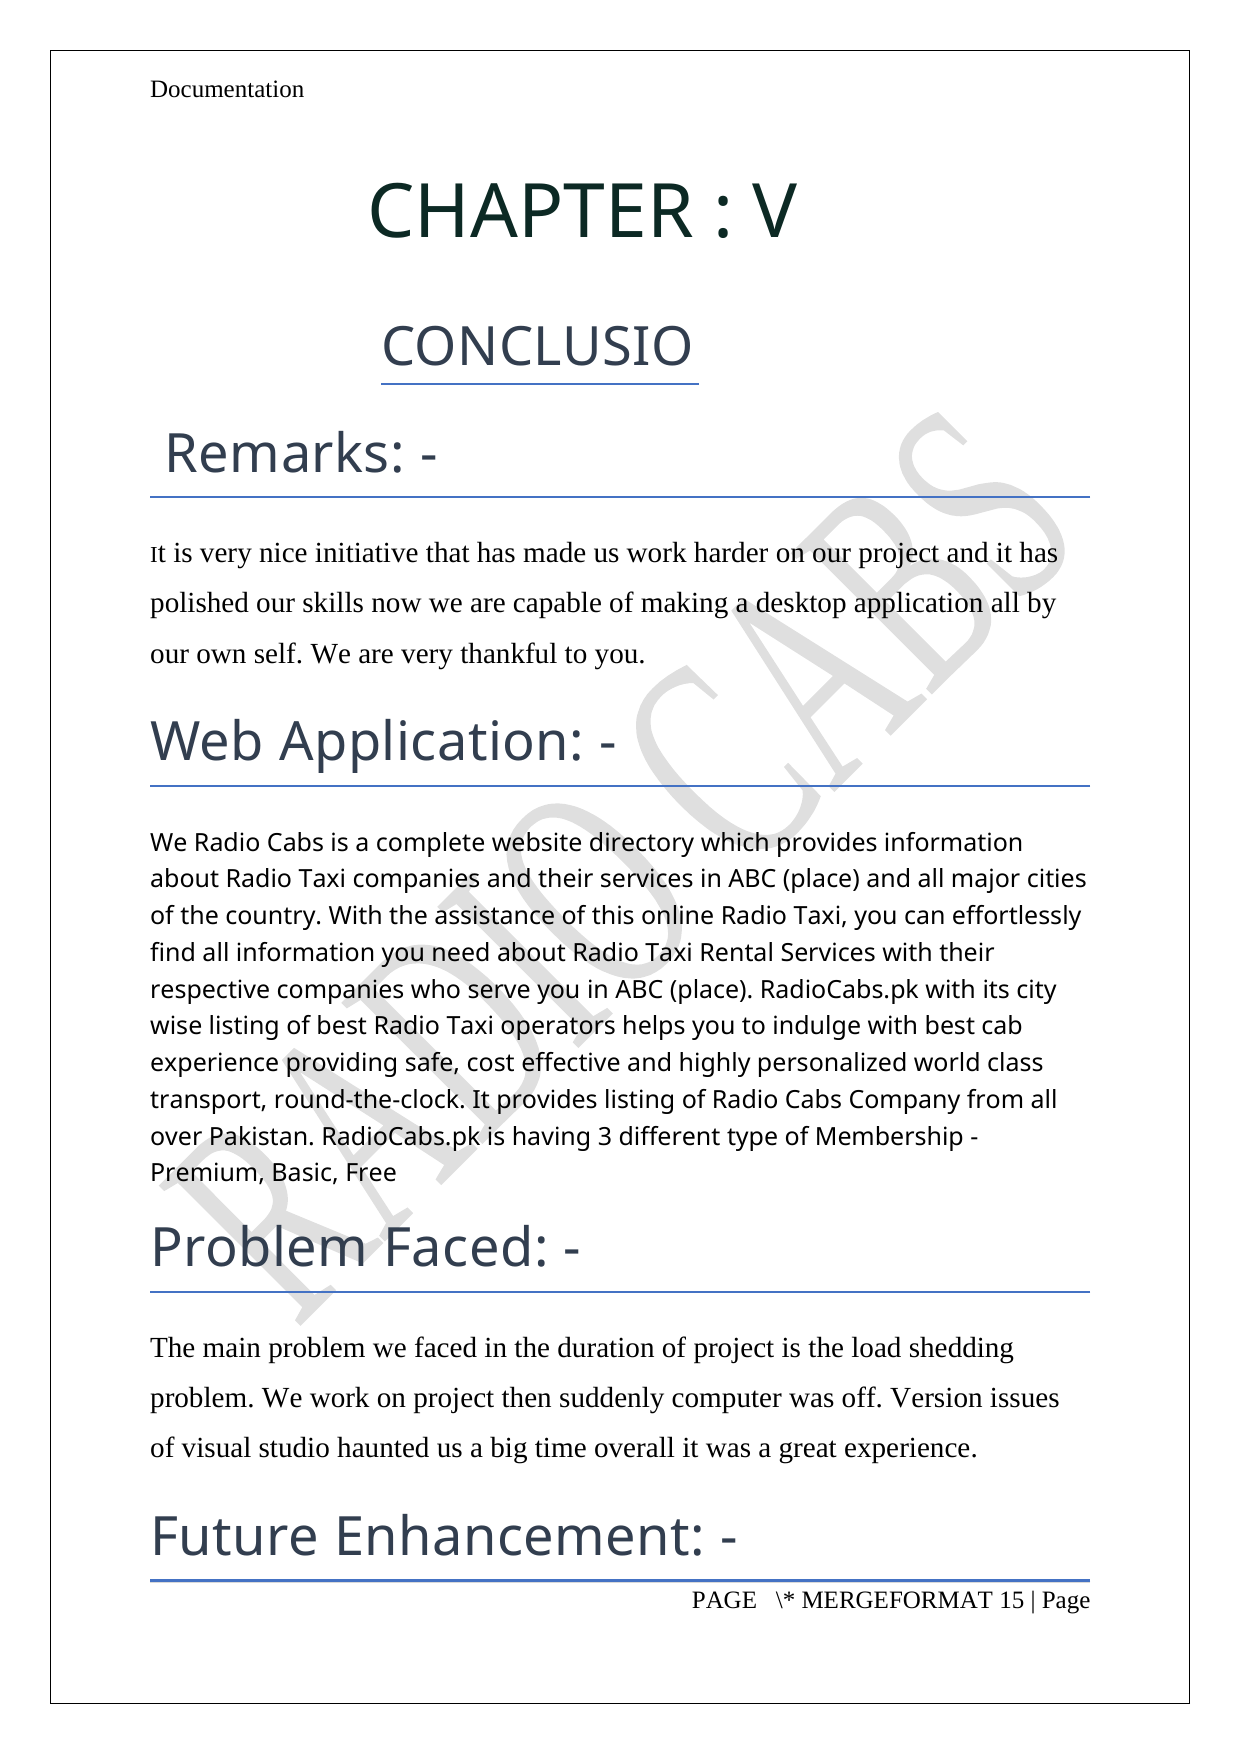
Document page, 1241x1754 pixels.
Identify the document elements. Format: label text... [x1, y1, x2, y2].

text It is very nice initiative that has made us work harder on our project and it has polished our skills now we are capable of making a desktop application all by our own self. We are very thankful to you. [150, 535, 1090, 669]
title Web Application: - [150, 703, 1090, 785]
title Future Enhancement: - [150, 1497, 1090, 1579]
title Problem Faced: - [150, 1208, 1090, 1291]
text The main problem we faced in the duration of project is the load shedding problem. We work on project then suddenly computer was off. Version issues of visual studio haunted us a big time overall it was a great experience. [150, 1330, 1090, 1464]
text We Radio Cabs is a complete website directory which provides information about Radio Taxi companies and their services in ABC (place) and all major cities of the country. With the assistance of this online Radio Taxi, you can effortlessly find all information you need about Radio Taxi Rental Services with their respective companies who serve you in ABC (place). RadioCabs.pk with its city wise listing of best Radio Taxi operators helps you to indulge with best cab experience providing safe, cost effective and highly personalized world class transport, round-the-clock. It provides listing of Radio Cabs Company from all over Pakistan. RadioCabs.pk is having 3 different type of Membership - Premium, Basic, Free [150, 824, 1090, 1189]
title Remarks: - [150, 414, 1090, 496]
